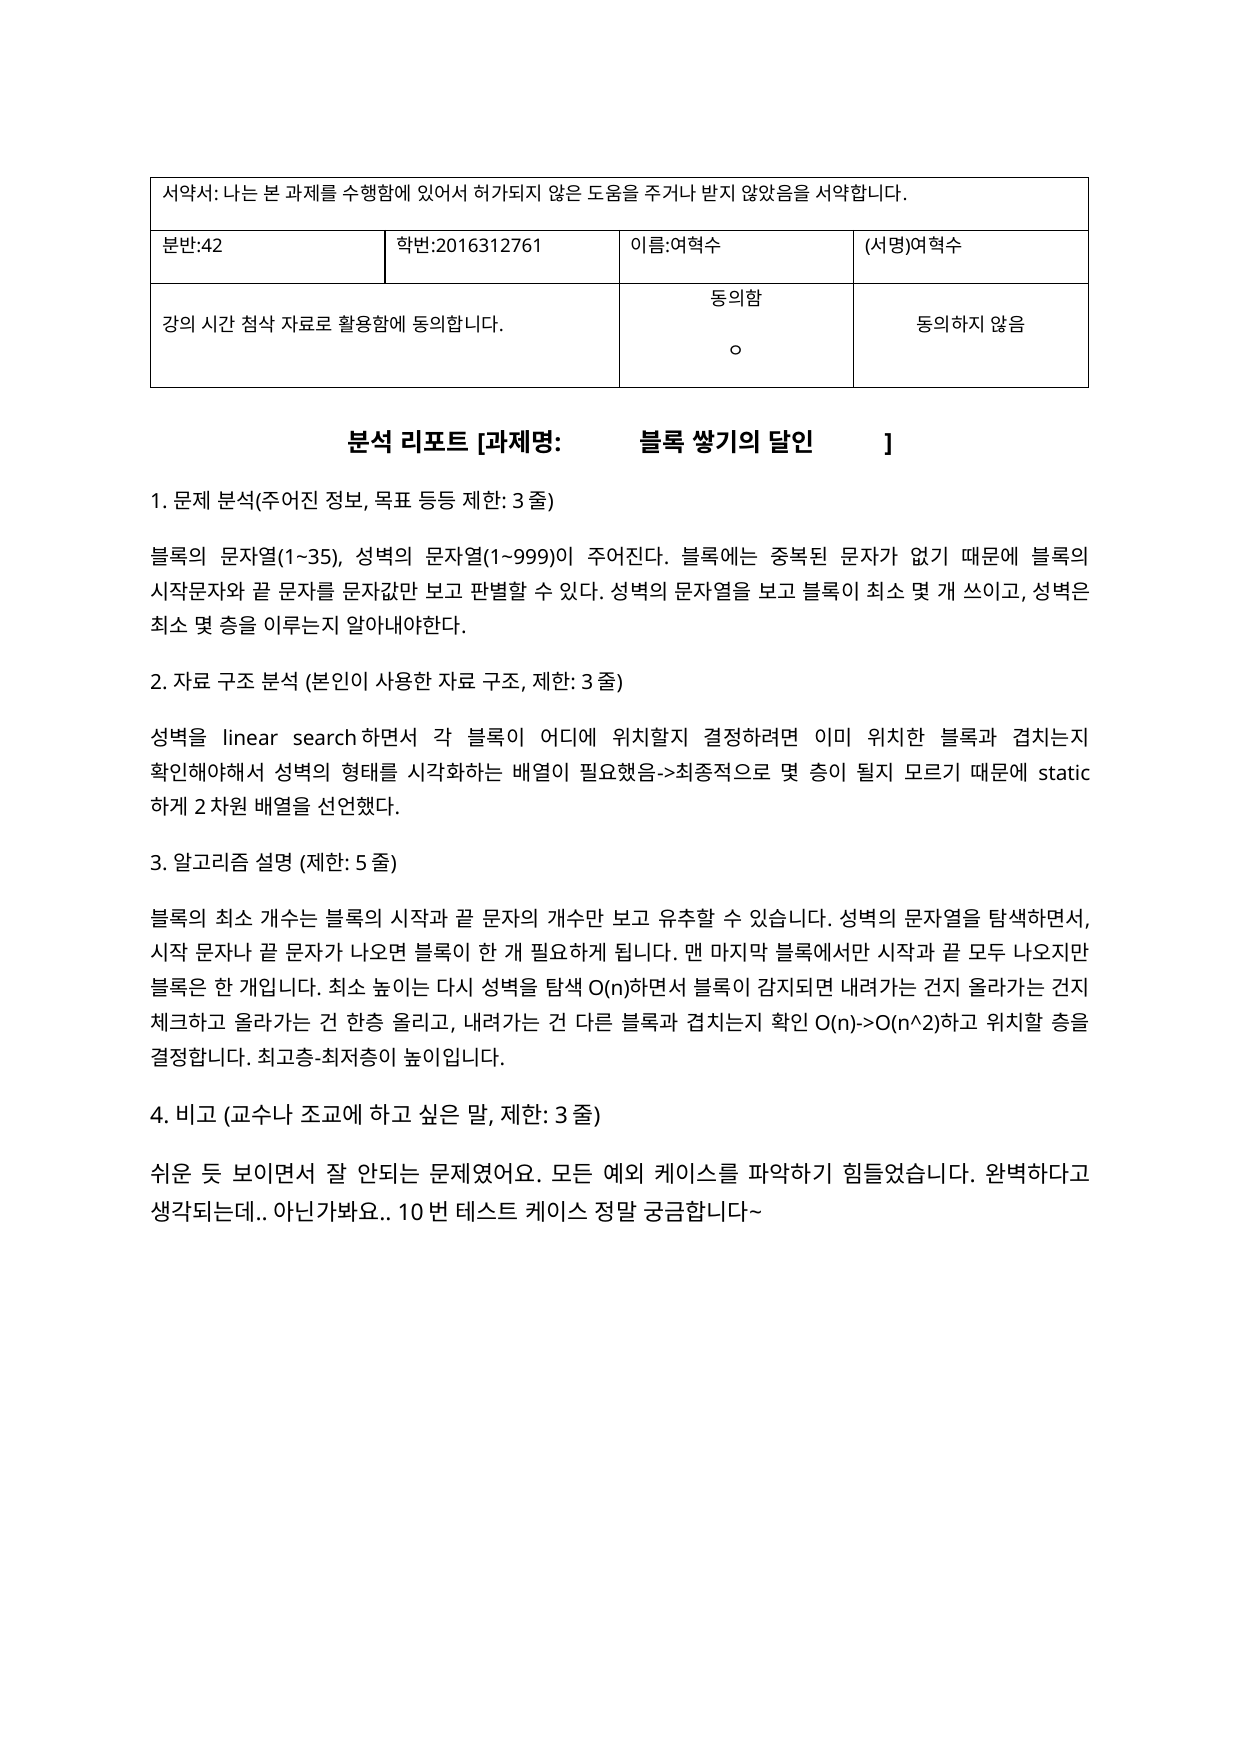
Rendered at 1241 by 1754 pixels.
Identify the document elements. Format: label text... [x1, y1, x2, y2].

table_cell 동의하지 않음 [854, 284, 1088, 387]
table_cell (서명)여혁수 [854, 231, 1088, 282]
table_cell 이름:여혁수 [620, 231, 853, 282]
text 1. 문제 분석(주어진 정보, 목표 등등 제한: 3줄) [150, 484, 1090, 515]
table_header 서약서: 나는 본 과제를 수행함에 있어서 허가되지 않은 도움을 주거나 받지 않았음을 서약합니다. [151, 178, 1088, 230]
text 4. 비고 (교수나 조교에 하고 싶은 말, 제한: 3줄) [150, 1097, 1090, 1130]
text 3. 알고리즘 설명 (제한: 5줄) [150, 846, 1090, 876]
text 성벽을 linear search하면서 각 블록이 어디에 위치할지 결정하려면 이미 위치한 블록과 겹치는지 확인해야해서 성벽의 형태를 시각화하는 배열이 필요했음->최종적으로 몇 층이 될지 모르기 때문에 static하게 2차원 배열을 선언했다. [150, 721, 1090, 821]
text 블록의 문자열(1~35), 성벽의 문자열(1~999)이 주어진다. 블록에는 중복된 문자가 없기 때문에 블록의 시작문자와 끝 문자를 문자값만 보고 판별할 수 있다. 성벽의 문자열을 보고 블록이 최소 몇 개 쓰이고, 성벽은 최소 몇 층을 이루는지 알아내야한다. [150, 540, 1090, 640]
text 2. 자료 구조 분석 (본인이 사용한 자료 구조, 제한: 3줄) [150, 665, 1090, 696]
text 블록의 최소 개수는 블록의 시작과 끝 문자의 개수만 보고 유추할 수 있습니다. 성벽의 문자열을 탐색하면서, 시작 문자나 끝 문자가 나오면 블록이 한 개 필요하게 됩니다. 맨 마지막 블록에서만 시작과 끝 모두 나오지만 블록은 한 개입니다. 최소 높이는 다시 성벽을 탐색O(n)하면서 블록이 감지되면 내려가는 건지 올라가는 건지 체크하고 올라가는 건 한층 올리고, 내려가는 건 다른 블록과 겹치는지 확인O(n)->O(n^2)하고 위치할 층을 결정합니다. 최고층-최저층이 높이입니다. [150, 902, 1090, 1071]
table_cell 학번:2016312761 [386, 231, 619, 282]
table_cell 동의함 ㅇ [620, 284, 853, 387]
text 쉬운 듯 보이면서 잘 안되는 문제였어요. 모든 예외 케이스를 파악하기 힘들었습니다. 완벽하다고 생각되는데.. 아닌가봐요.. 10번 테스트 케이스 정말 궁금합니다~ [150, 1156, 1090, 1227]
table_cell 분반:42 [151, 231, 384, 282]
text 분석 리포트 [과제명: 블록 쌓기의 달인 ] [150, 422, 1090, 458]
table_cell 강의 시간 첨삭 자료로 활용함에 동의합니다. [151, 284, 619, 387]
